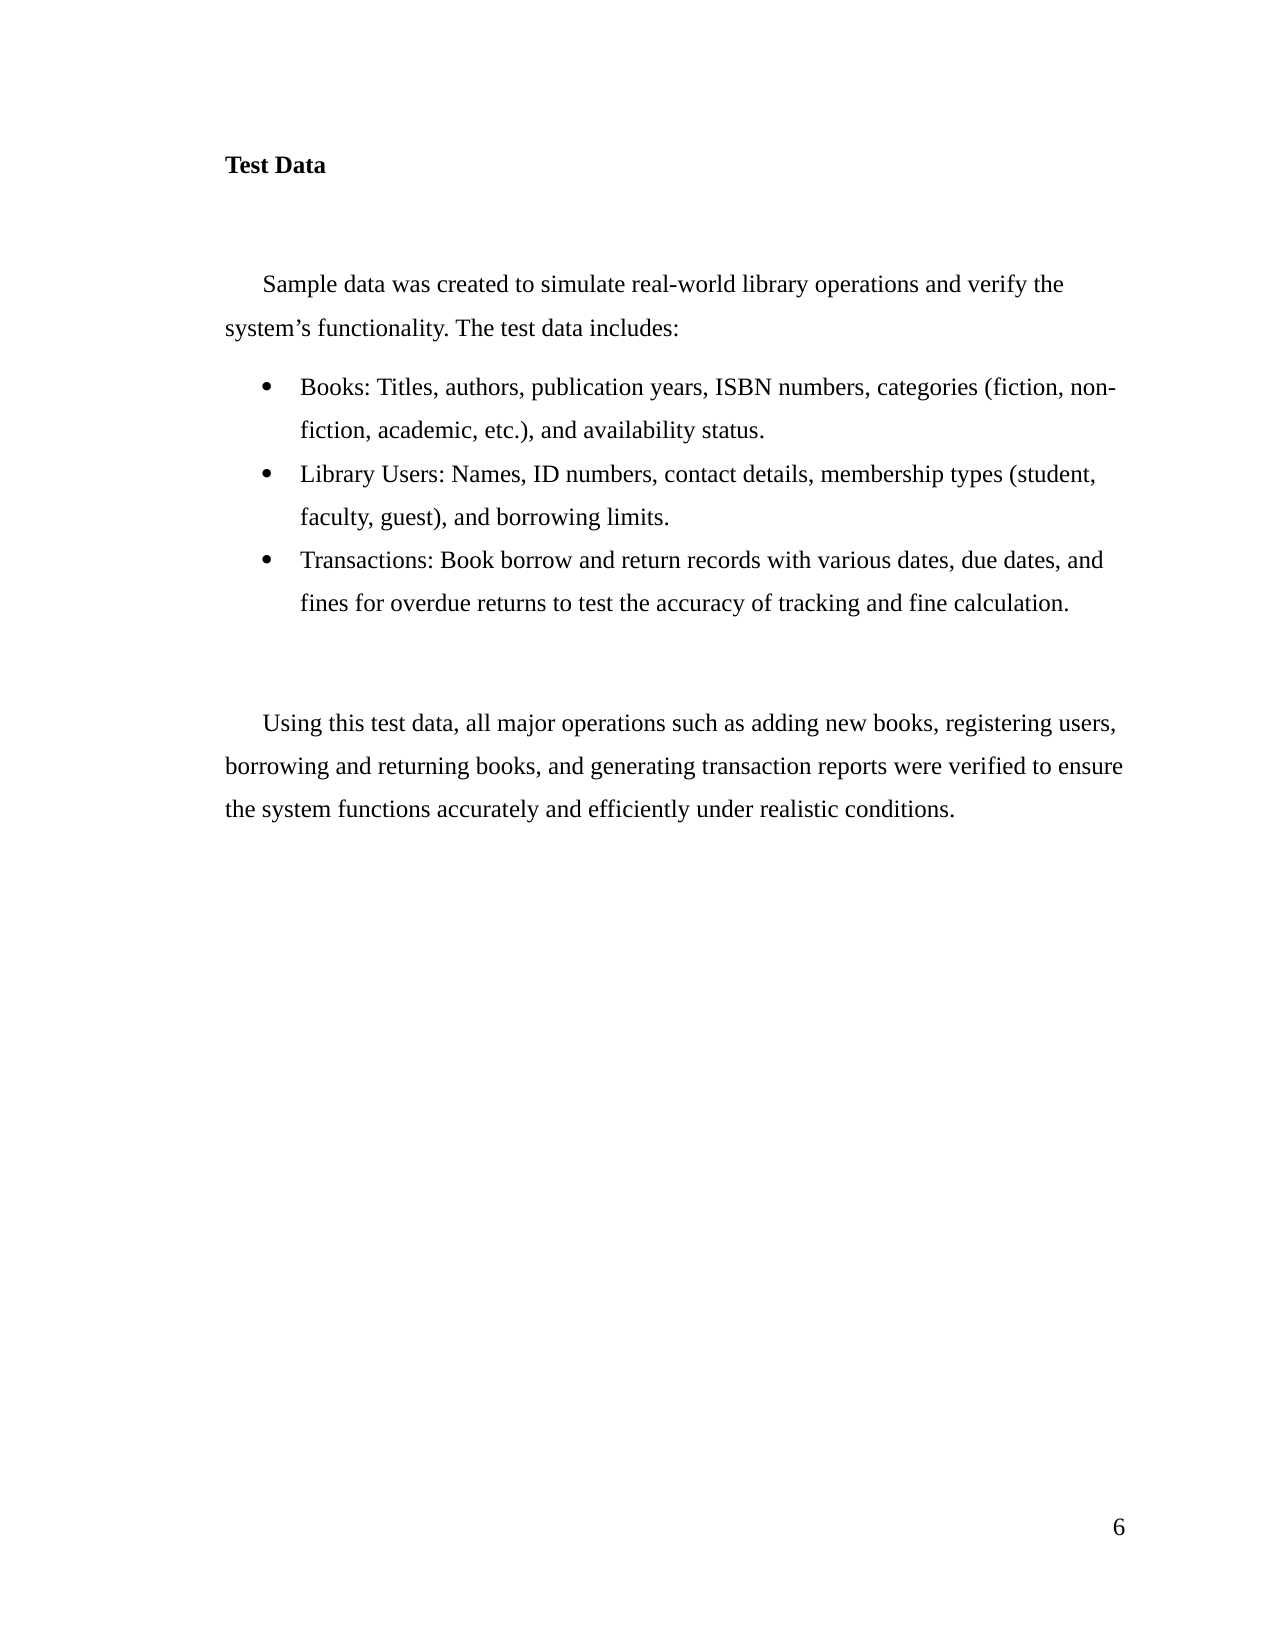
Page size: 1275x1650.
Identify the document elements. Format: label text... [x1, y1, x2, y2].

list Books: Titles, authors, publication years, ISBN numbers, categories (fiction, non-fiction, academic, etc.), and availability status. [262, 372, 1125, 444]
text Using this test data, all major operations such as adding new books, registering users, borrowing and returning books, and generating transaction reports were verified to ensure the system functions accurately and efficiently under realistic conditions. [225, 708, 1125, 823]
text Sample data was created to simulate real-world library operations and verify the system’s functionality. The test data includes: [225, 269, 1125, 341]
list Library Users: Names, ID numbers, contact details, membership types (student, faculty, guest), and borrowing limits. [262, 459, 1125, 531]
list Transactions: Book borrow and return records with various dates, due dates, and fines for overdue returns to test the accuracy of tracking and fine calculation. [262, 545, 1125, 617]
text Test Data [225, 150, 1125, 179]
